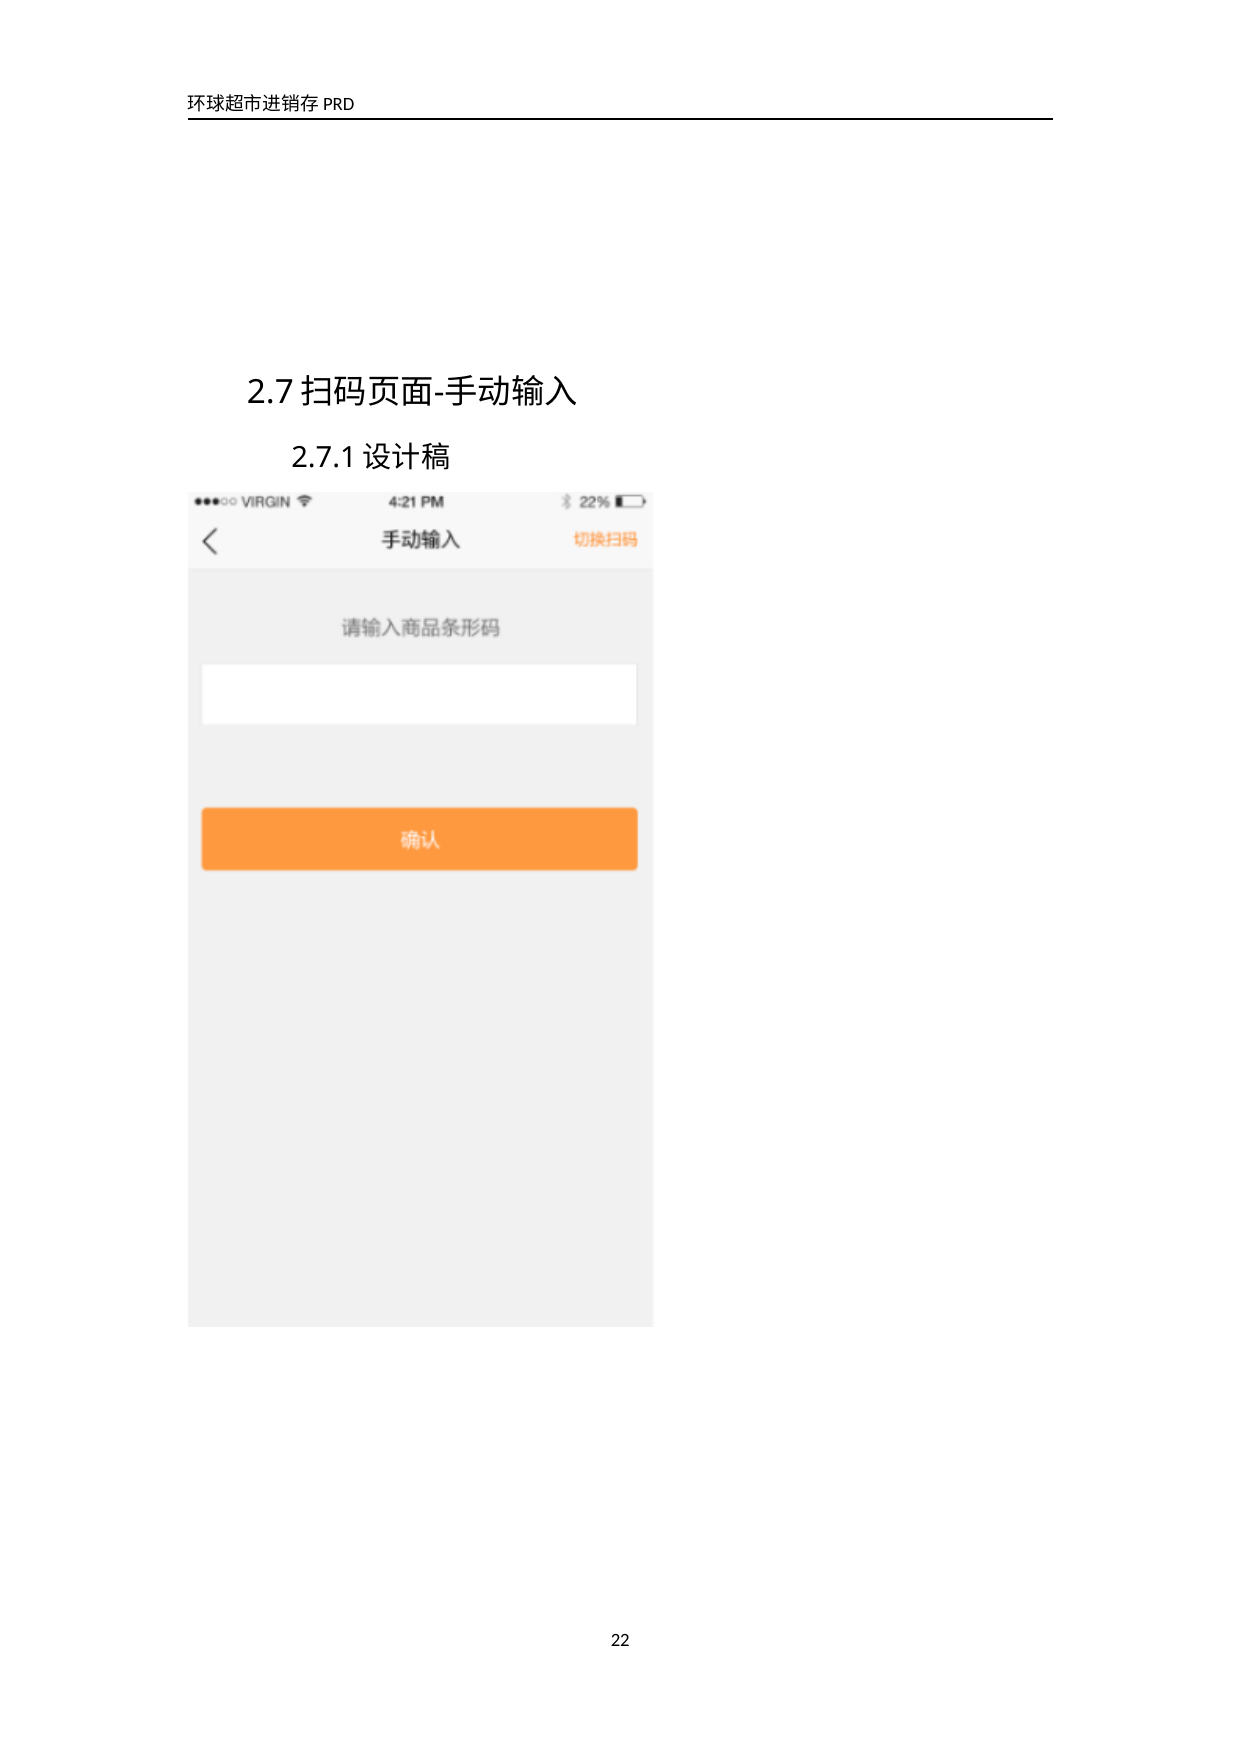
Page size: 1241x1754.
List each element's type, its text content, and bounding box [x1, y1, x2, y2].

list 2.7扫码页面-手动输入 [247, 357, 1053, 422]
list 2.7.1设计稿 [291, 422, 1053, 487]
picture [187, 492, 657, 1327]
